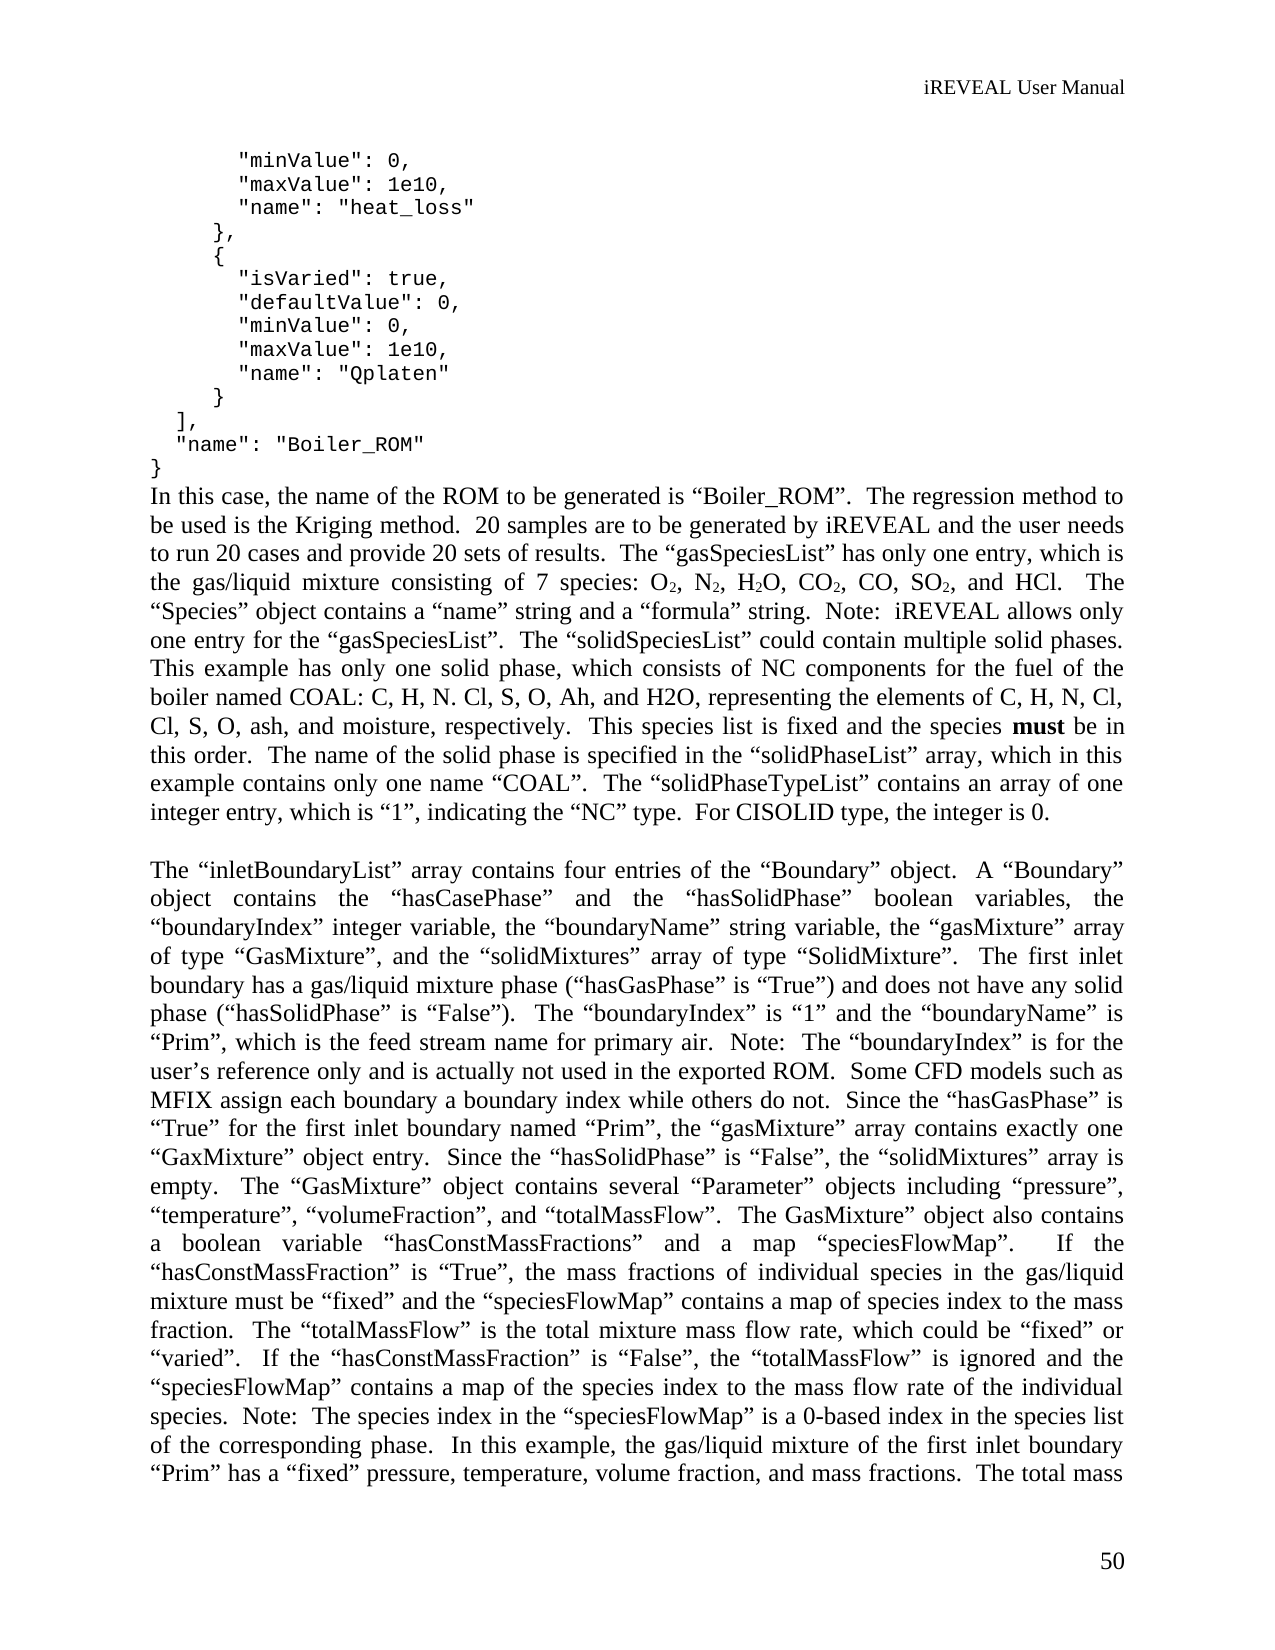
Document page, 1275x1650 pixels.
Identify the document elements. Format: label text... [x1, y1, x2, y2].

text "maxValue": 1e10, [150, 339, 1125, 363]
text ], [150, 410, 1125, 434]
text "defaultValue": 0, [150, 292, 1125, 316]
text "name": "Qplaten" [150, 363, 1125, 386]
text "name": "heat_loss" [150, 197, 1125, 221]
text In this case, the name of the ROM to be generated is “Boiler_ROM”. The regression method to be used is the Kriging method. 20 samples are to be generated by iREVEAL and the user needs to run 20 cases and provide 20 sets of results. The “gasSpeciesList” has only one entry, which is the gas/liquid mixture consisting of 7 species: O2, N2, H2O, CO2, CO, SO2, and HCl. The “Species” object contains a “name” string and a “formula” string. Note: iREVEAL allows only one entry for the “gasSpeciesList”. The “solidSpeciesList” could contain multiple solid phases. This example has only one solid phase, which consists of NC components for the fuel of the boiler named COAL: C, H, N. Cl, S, O, Ah, and H2O, representing the elements of C, H, N, Cl, Cl, S, O, ash, and moisture, respectively. This species list is fixed and the species must be in this order. The name of the solid phase is specified in the “solidPhaseList” array, which in this example contains only one name “COAL”. The “solidPhaseTypeList” contains an array of one integer entry, which is “1”, indicating the “NC” type. For CISOLID type, the integer is 0. [150, 481, 1125, 826]
text } [150, 457, 1125, 481]
text "name": "Boiler_ROM" [150, 434, 1125, 457]
text "isVaried": true, [150, 268, 1125, 292]
text "minValue": 0, [150, 316, 1125, 339]
text }, [150, 221, 1125, 244]
text { [150, 244, 1125, 268]
text } [150, 386, 1125, 410]
text "minValue": 0, [150, 150, 1125, 174]
text "maxValue": 1e10, [150, 174, 1125, 197]
